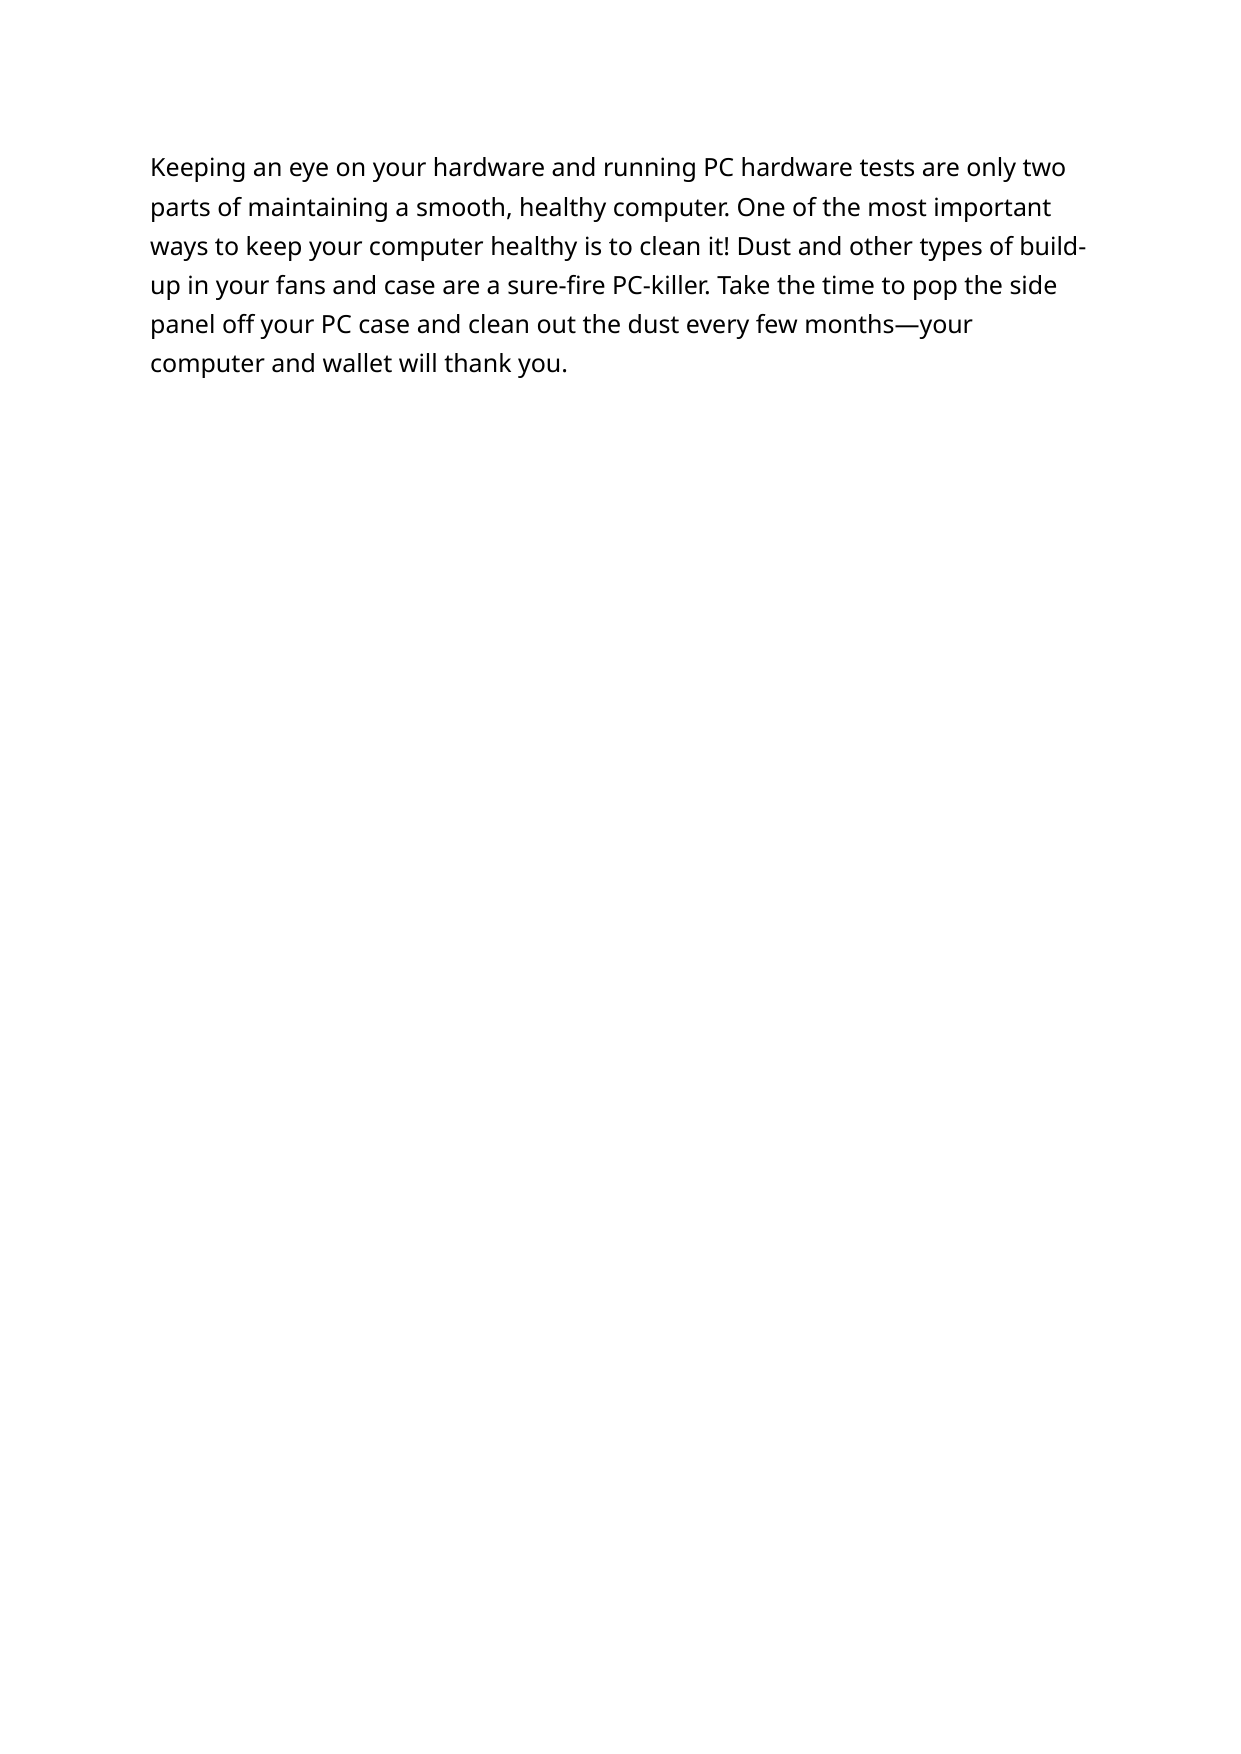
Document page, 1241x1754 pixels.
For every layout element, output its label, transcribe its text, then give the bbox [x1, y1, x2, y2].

text Keeping an eye on your hardware and running PC hardware tests are only two parts of maintaining a smooth, healthy computer. One of the most important ways to keep your computer healthy is to clean it! Dust and other types of build-up in your fans and case are a sure-fire PC-killer. Take the time to pop the side panel off your PC case and clean out the dust every few months—your computer and wallet will thank you. [150, 150, 1090, 380]
